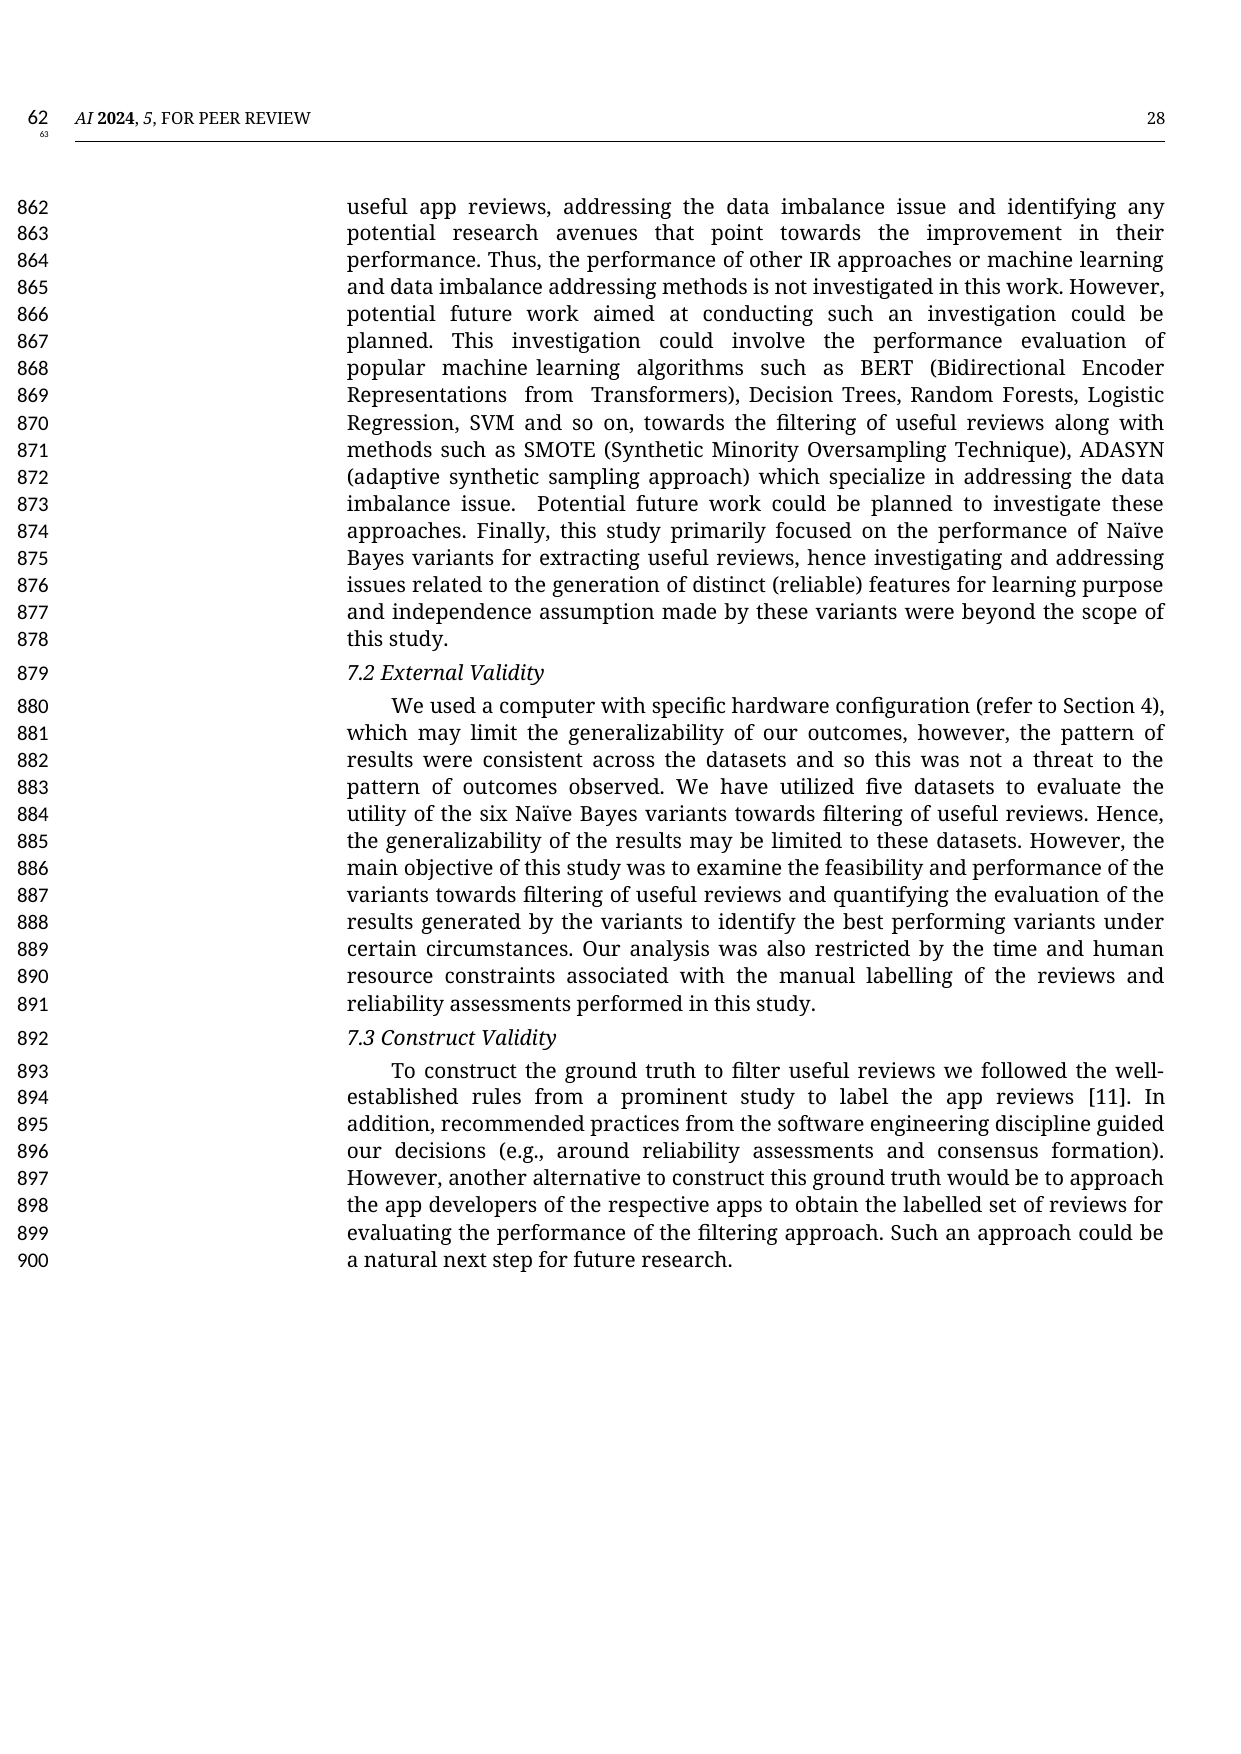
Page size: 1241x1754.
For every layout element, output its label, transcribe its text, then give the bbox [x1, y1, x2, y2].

text To construct the ground truth to filter useful reviews we followed the well-established rules from a prominent study to label the app reviews [11]. In addition, recommended practices from the software engineering discipline guided our decisions (e.g., around reliability assessments and consensus formation). However, another alternative to construct this ground truth would be to approach the app developers of the respective apps to obtain the labelled set of reviews for evaluating the performance of the filtering approach. Such an approach could be a natural next step for future research. [347, 1057, 1165, 1273]
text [347, 192, 1165, 653]
subtitle 7.2 External Validity [347, 659, 1165, 686]
subtitle 7.3 Construct Validity [347, 1023, 1165, 1050]
text We used a computer with specific hardware configuration (refer to Section 4), which may limit the generalizability of our outcomes, however, the pattern of results were consistent across the datasets and so this was not a threat to the pattern of outcomes observed. We have utilized five datasets to evaluate the utility of the six Naïve Bayes variants towards filtering of useful reviews. Hence, the generalizability of the results may be limited to these datasets. However, the main objective of this study was to examine the feasibility and performance of the variants towards filtering of useful reviews and quantifying the evaluation of the results generated by the variants to identify the best performing variants under certain circumstances. Our analysis was also restricted by the time and human resource constraints associated with the manual labelling of the reviews and reliability assessments performed in this study. [347, 692, 1165, 1017]
